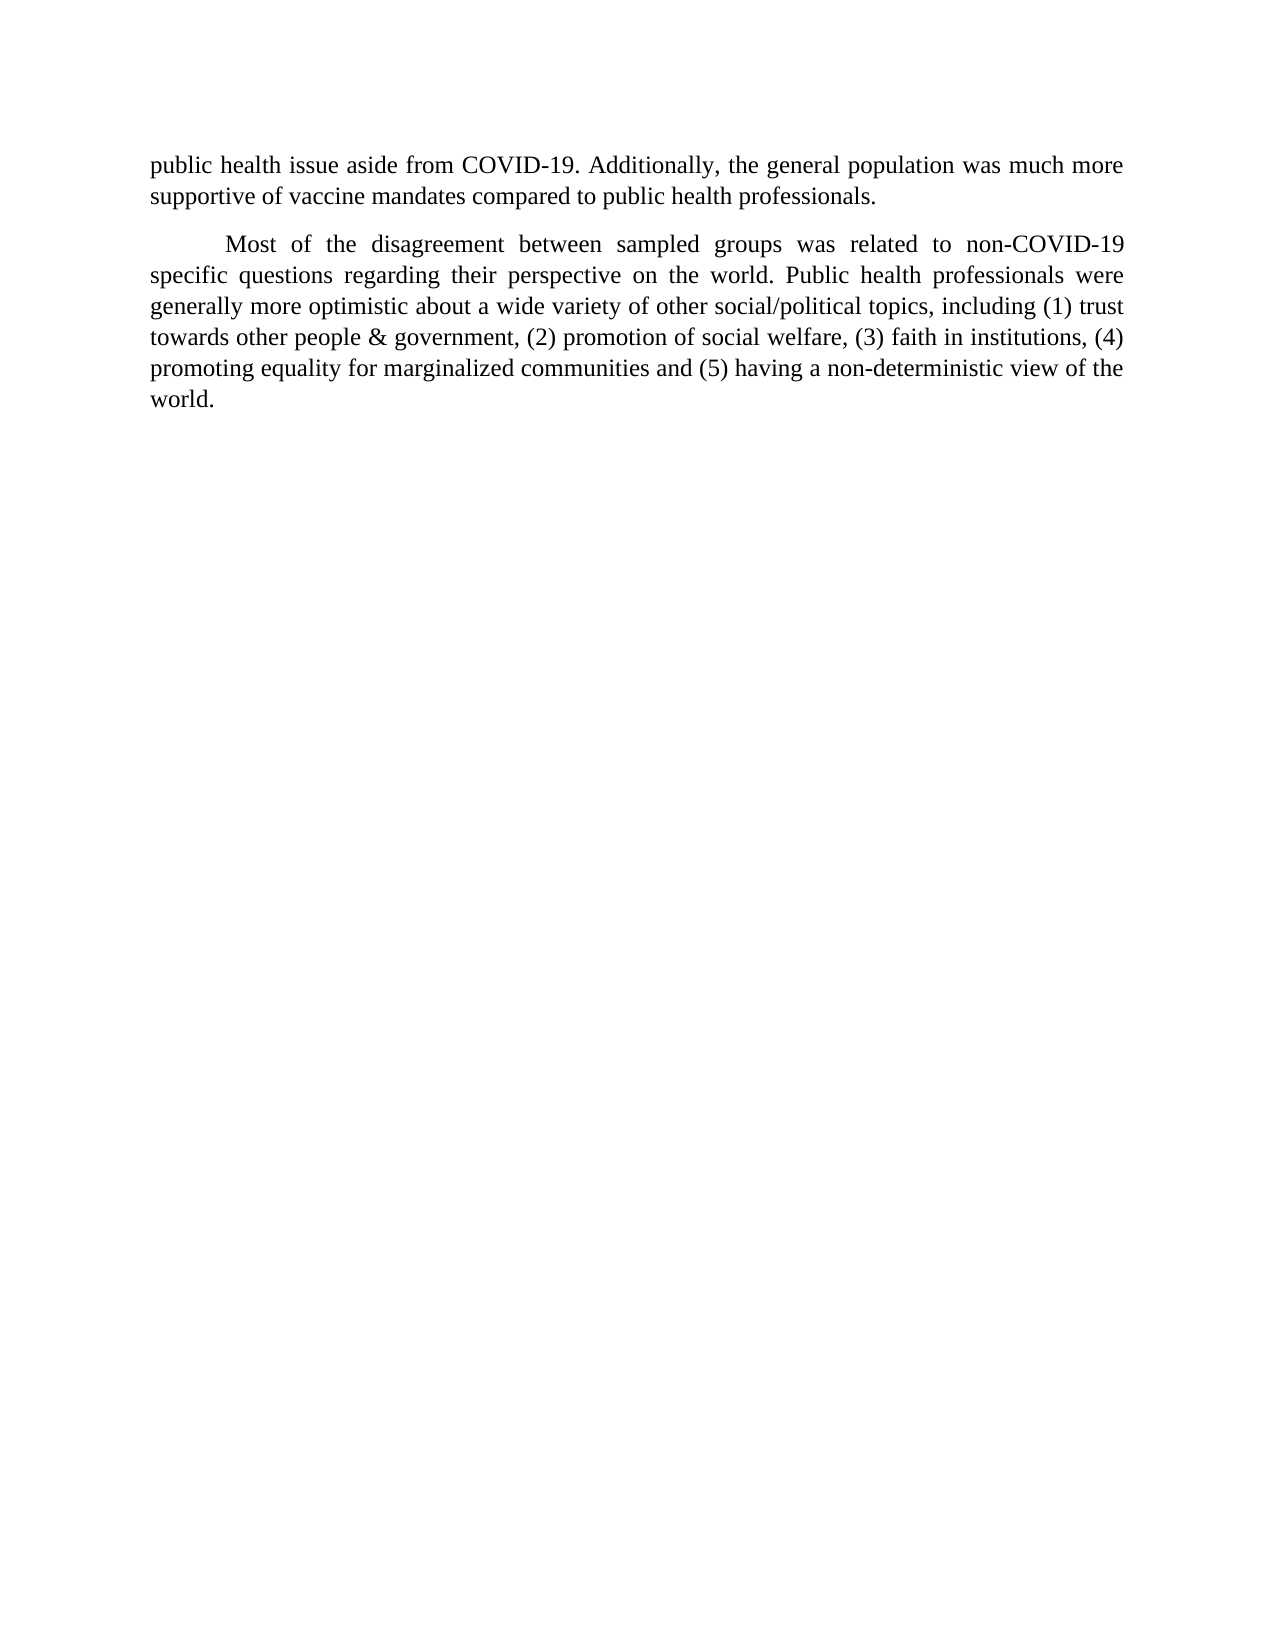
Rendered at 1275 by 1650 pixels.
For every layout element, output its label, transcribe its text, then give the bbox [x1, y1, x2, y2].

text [150, 150, 1125, 210]
text Most of the disagreement between sampled groups was related to non-COVID-19 specific questions regarding their perspective on the world. Public health professionals were generally more optimistic about a wide variety of other social/political topics, including (1) trust towards other people & government, (2) promotion of social welfare, (3) faith in institutions, (4) promoting equality for marginalized communities and (5) having a non-deterministic view of the world. [150, 229, 1125, 413]
